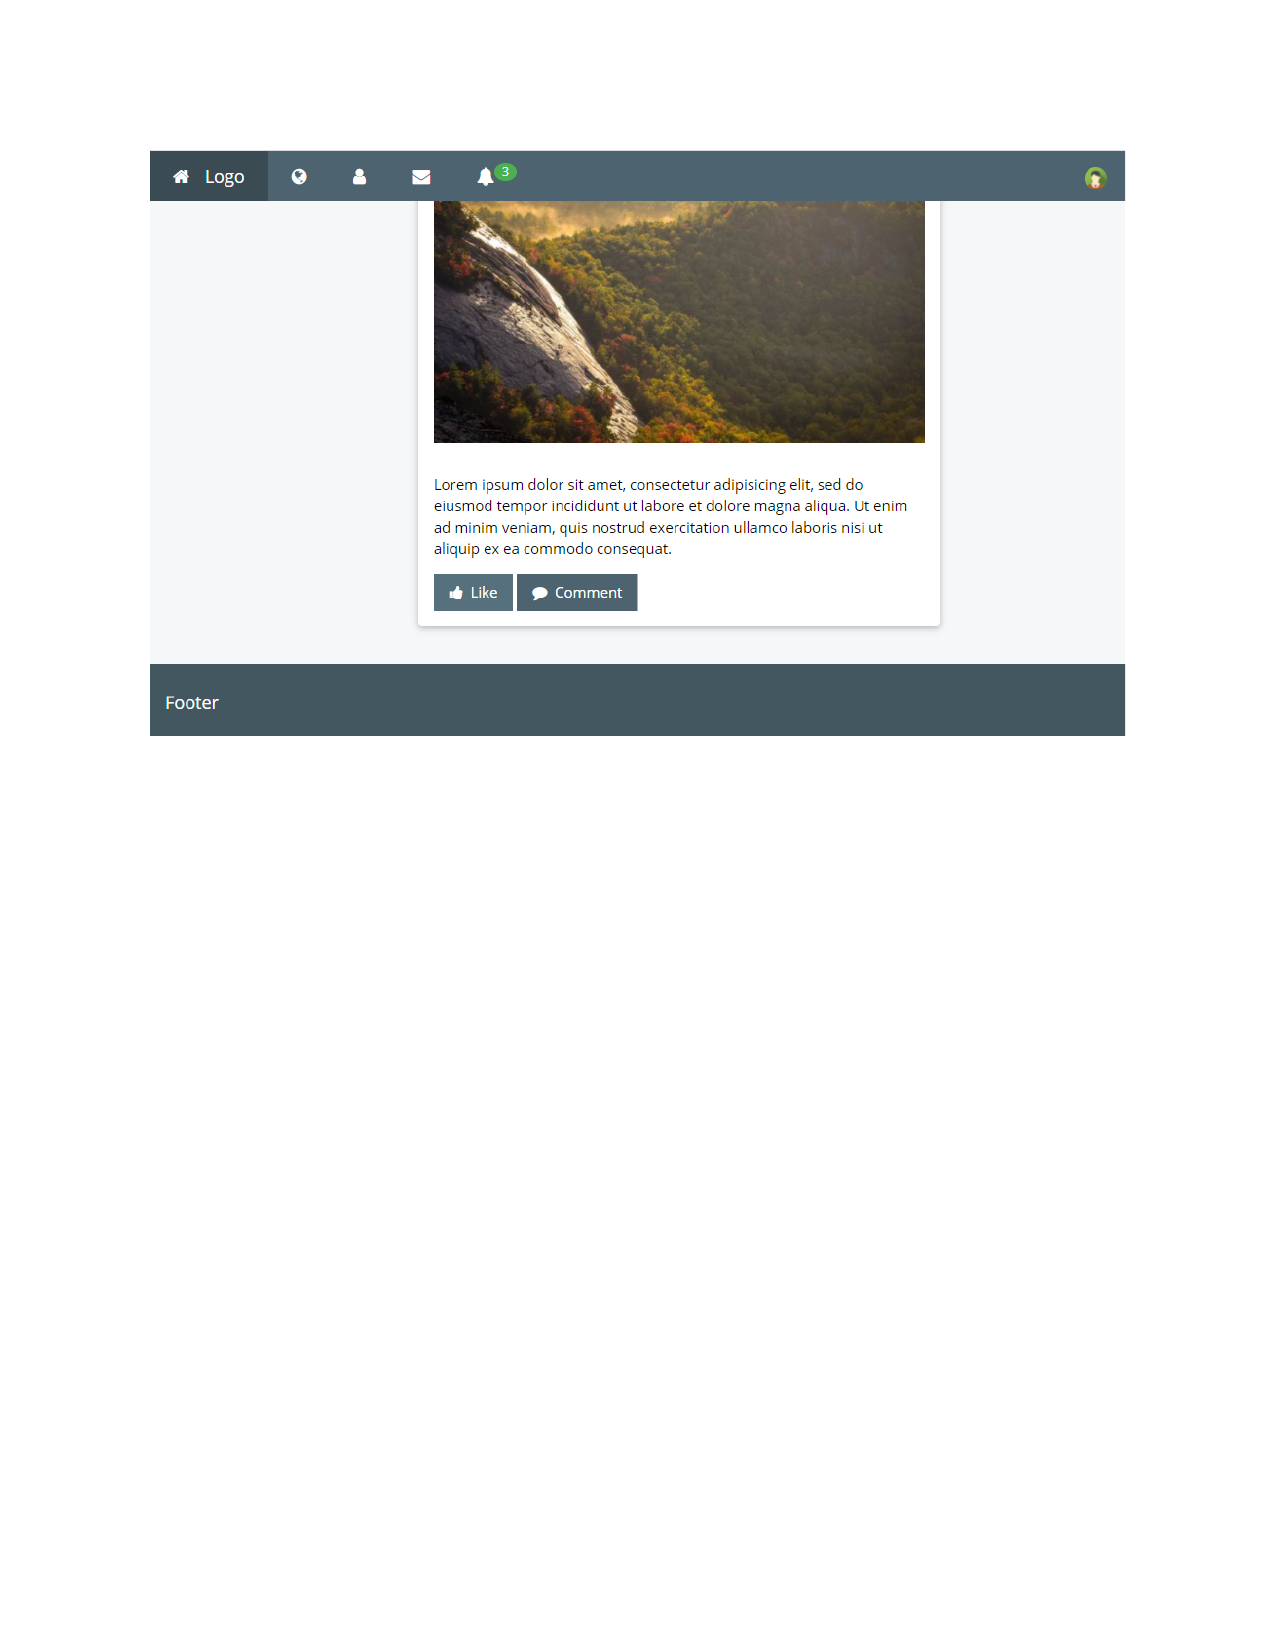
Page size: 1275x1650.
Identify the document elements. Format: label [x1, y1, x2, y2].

picture [150, 150, 1125, 736]
